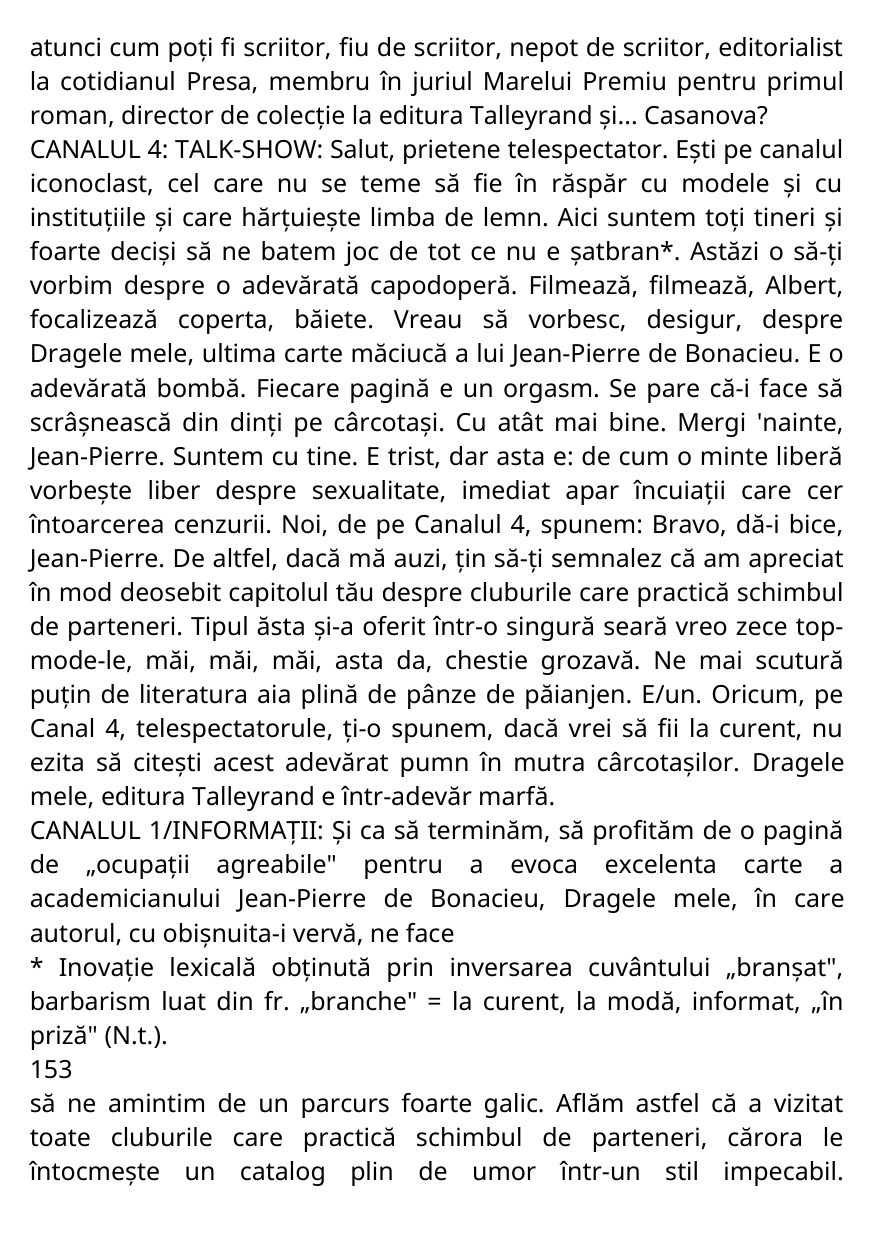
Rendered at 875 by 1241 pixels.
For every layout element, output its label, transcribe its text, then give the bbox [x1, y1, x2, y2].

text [29, 1086, 844, 1188]
text CANALUL 1/INFORMAŢII: Şi ca să terminăm, să profităm de o pagină de „ocupaţii agreabile" pentru a evoca excelenta carte a academicianului Jean-Pierre de Bonacieu, Dragele mele, în care autorul, cu obişnuita-i vervă, ne face [29, 813, 844, 949]
text CANALUL 4: TALK-SHOW: Salut, prietene telespectator. Eşti pe canalul iconoclast, cel care nu se teme să fie în răspăr cu modele şi cu instituţiile şi care hărţuieşte limba de lemn. Aici suntem toţi tineri şi foarte decişi să ne batem joc de tot ce nu e şatbran*. Astăzi o să-ţi vorbim despre o adevărată capodoperă. Filmează, filmează, Albert, focalizează coperta, băiete. Vreau să vorbesc, desigur, despre Dragele mele, ultima carte măciucă a lui Jean-Pierre de Bonacieu. E o adevărată bombă. Fiecare pagină e un orgasm. Se pare că-i face să scrâşnească din dinţi pe cârcotaşi. Cu atât mai bine. Mergi 'nainte, Jean-Pierre. Suntem cu tine. E trist, dar asta e: de cum o minte liberă vorbeşte liber despre sexualitate, imediat apar încuiaţii care cer întoarcerea cenzurii. Noi, de pe Canalul 4, spunem: Bravo, dă-i bice, Jean-Pierre. De altfel, dacă mă auzi, ţin să-ţi semnalez că am apreciat în mod deosebit capitolul tău despre cluburile care practică schimbul de parteneri. Tipul ăsta şi-a oferit într-o singură seară vreo zece top-mode-le, măi, măi, măi, asta da, chestie grozavă. Ne mai scutură puţin de literatura aia plină de pânze de păianjen. E/un. Oricum, pe Canal 4, telespectatorule, ţi-o spunem, dacă vrei să fii la curent, nu ezita să citeşti acest adevărat pumn în mutra cârcotaşilor. Dragele mele, editura Talleyrand e într-adevăr marfă. [29, 132, 844, 813]
text 153 [29, 1051, 844, 1086]
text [29, 29, 844, 132]
text * Inovaţie lexicală obţinută prin inversarea cuvântului „branşat", barbarism luat din fr. „branche" = la curent, la modă, informat, „în priză" (N.t.). [29, 949, 844, 1051]
